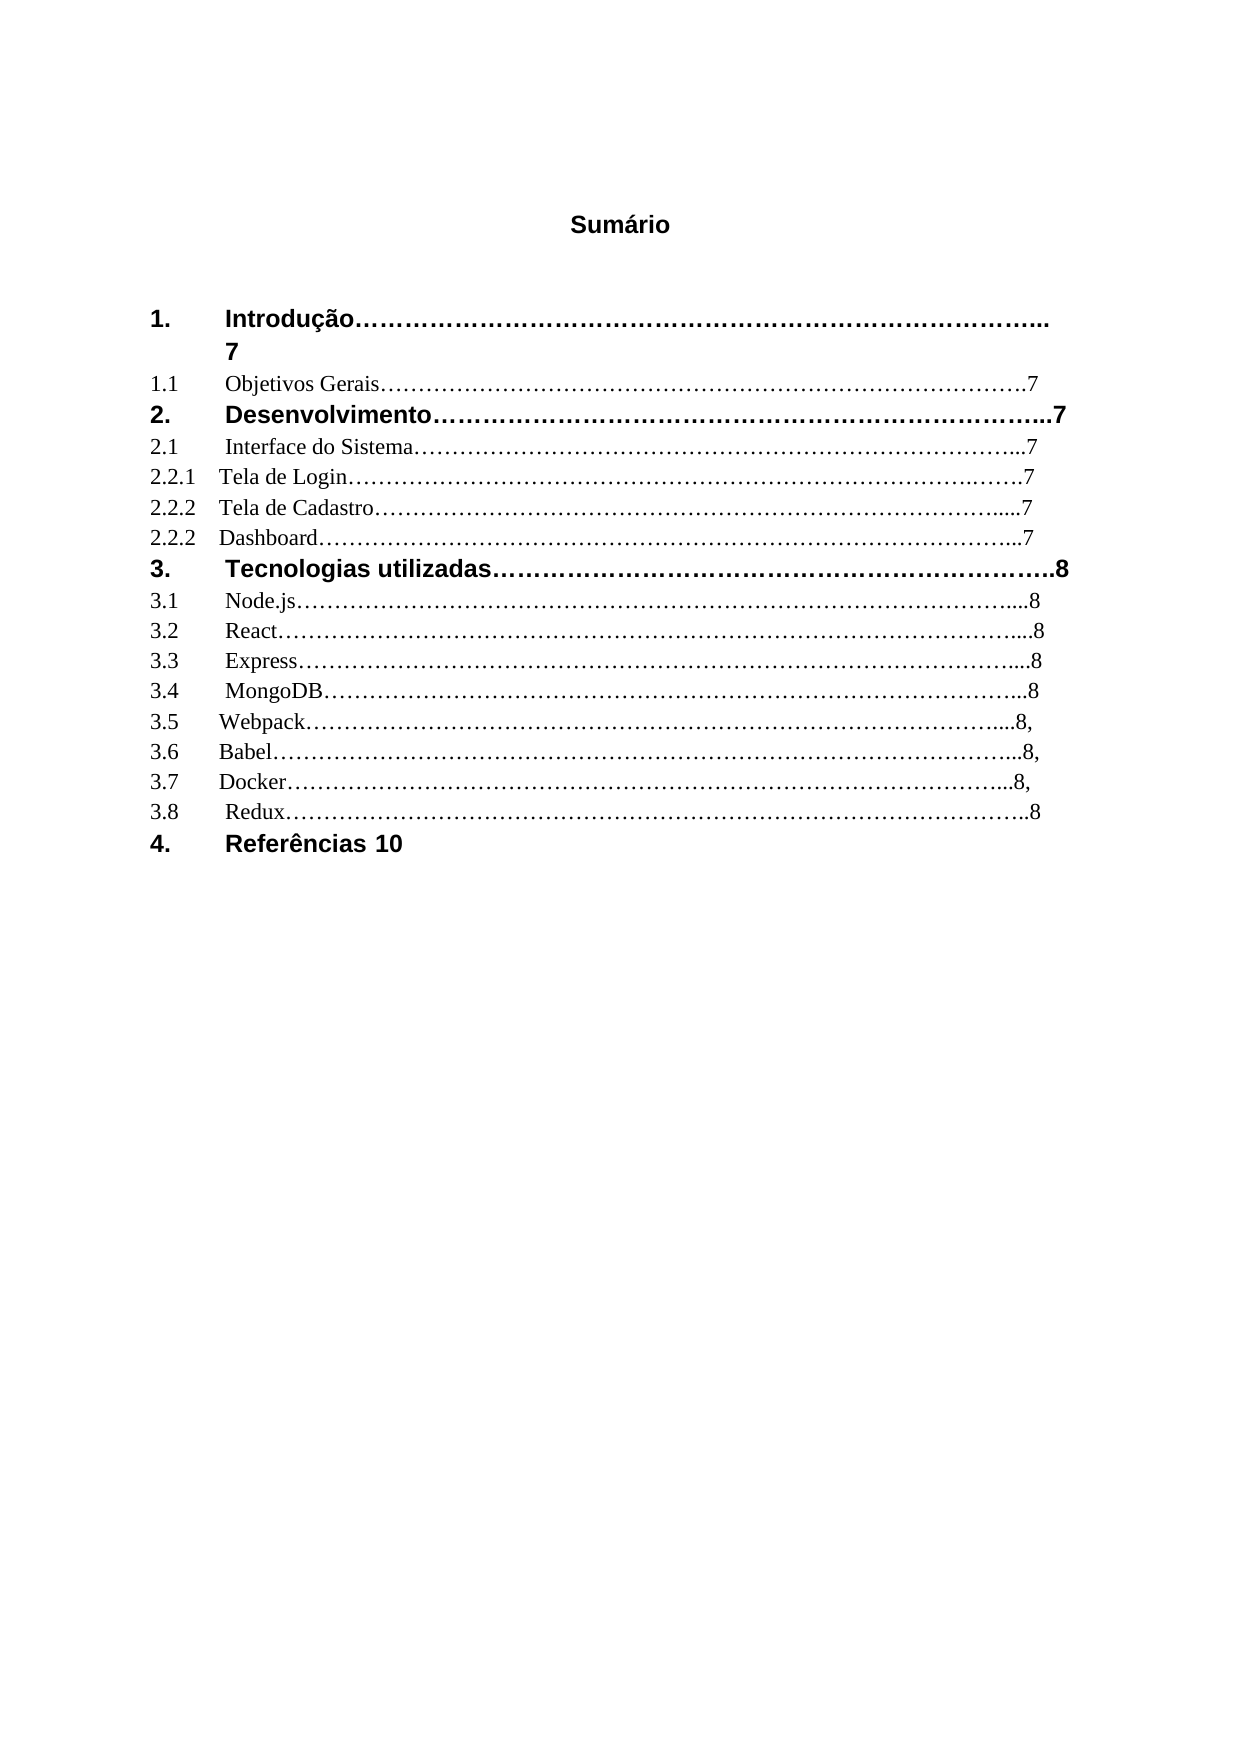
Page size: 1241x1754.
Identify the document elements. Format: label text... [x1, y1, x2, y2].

text 3. Tecnologias utilizadas…………………………………………………………..8 [150, 554, 1090, 583]
text 2.1 Interface do Sistema……………………………………………………………………...7 [150, 433, 1090, 459]
text 2.2.2 Tela de Cadastro……………………………………………………………………….....7 [150, 493, 1090, 520]
text 1. Introdução………………………………………………………………………... 7 [150, 304, 1090, 366]
text 3.3 Express…………………………………………………………………………………....8 [150, 647, 1090, 674]
text 4. Referências 10 [150, 829, 1090, 857]
text 3.8 Redux……………………………………………………………………………………..8 [150, 798, 1090, 825]
text 2. Desenvolvimento………………………………………………………………...7 [150, 400, 1090, 429]
text Sumário [150, 210, 1090, 239]
text 2.2.1 Tela de Login……………………………………………………………………….…….7 [150, 463, 1090, 490]
text 3.7 Docker…………………………………………………………………………………...8, [150, 768, 1090, 794]
text 3.4 MongoDB………………………………………………………………………………...8 [150, 678, 1090, 704]
text 1.1 Objetivos Gerais………………………………………………………………………….7 [150, 370, 1090, 396]
text 3.1 Node.js…………………………………………………………………………………....8 [150, 587, 1090, 613]
text 2.2.2 Dashboard………………………………………………………………………………...7 [150, 524, 1090, 550]
text 3.2 React……………………………………………………………………………………....8 [150, 617, 1090, 643]
text 3.5 Webpack………………………………………………………………………………....8, [150, 708, 1090, 734]
text 3.6 Babel……………………………………………………………………………………...8, [150, 738, 1090, 764]
